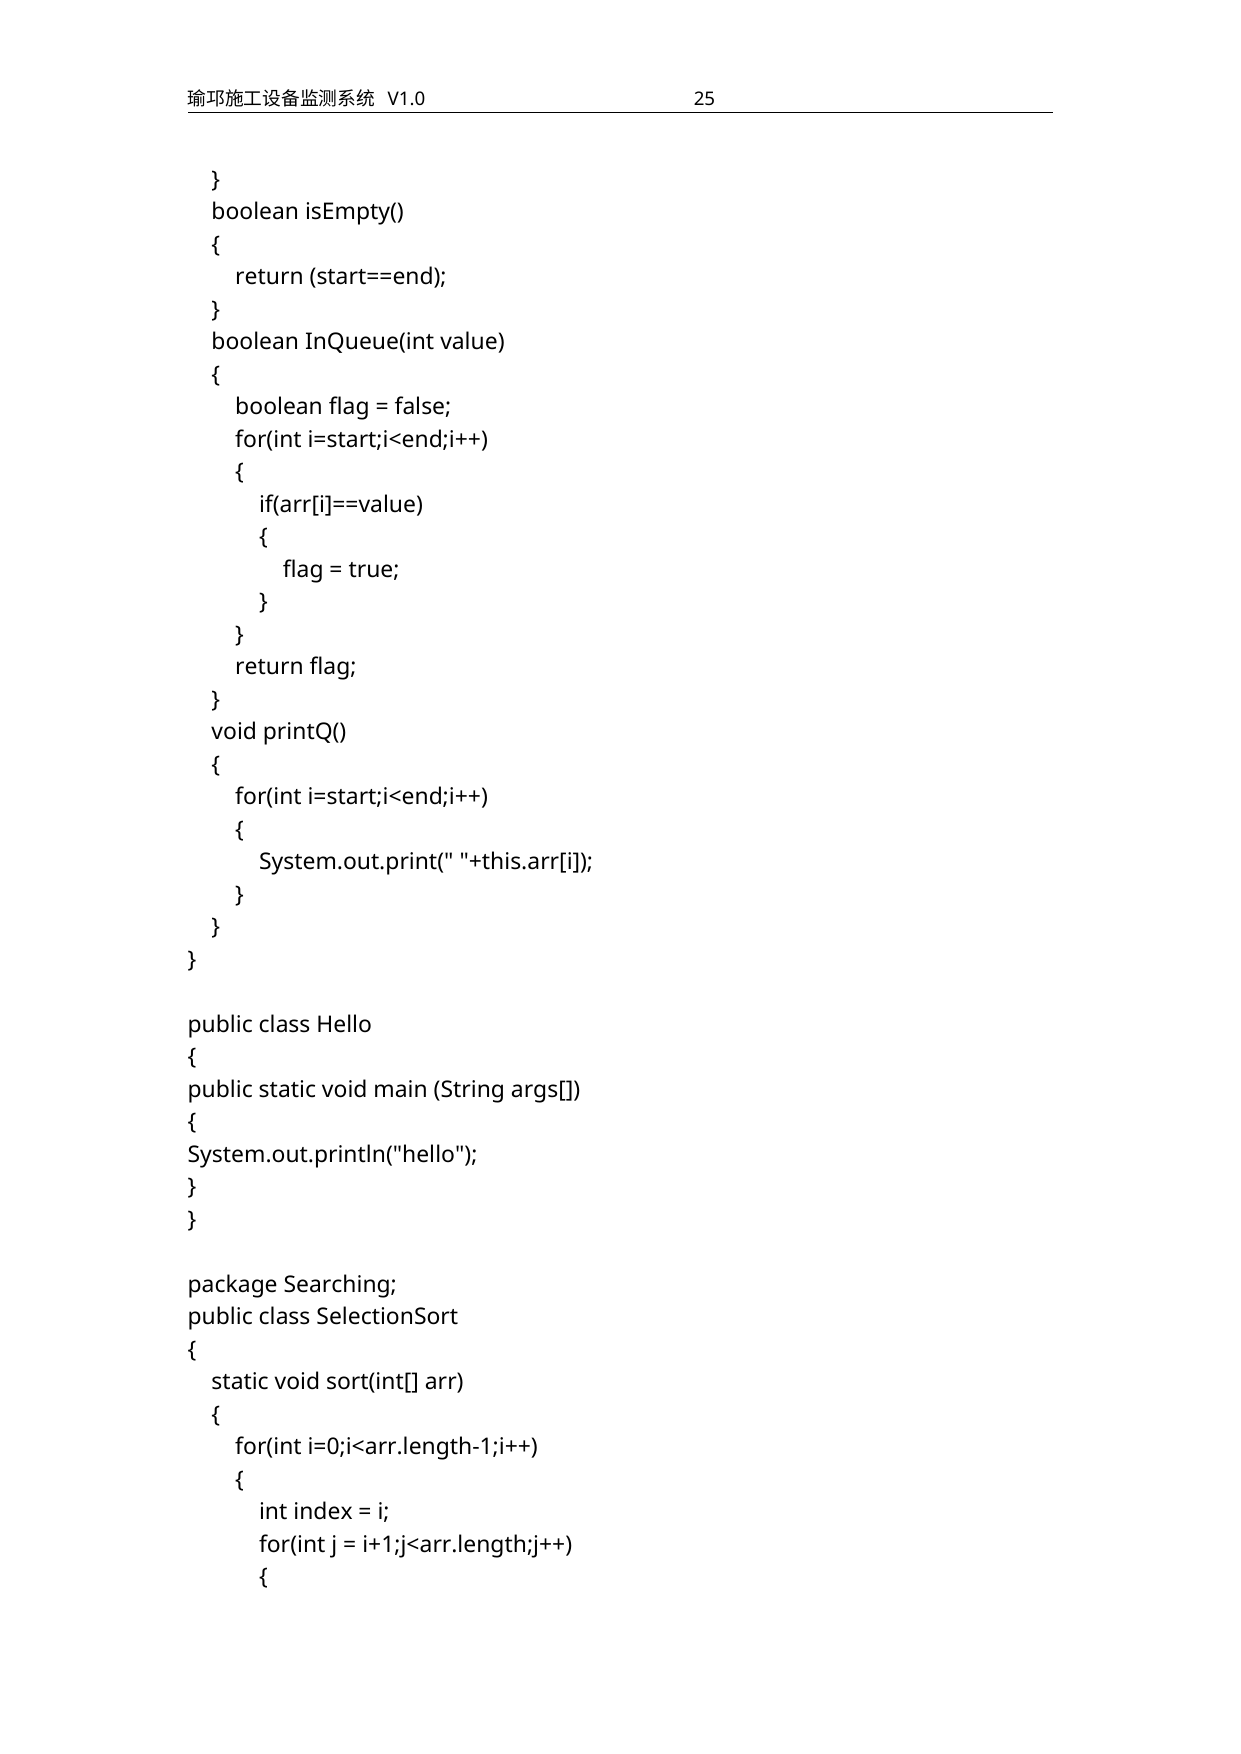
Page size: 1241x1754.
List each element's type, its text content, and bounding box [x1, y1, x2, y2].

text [187, 1267, 1053, 1592]
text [187, 162, 1053, 1007]
text public class Hello { public static void main (String args[]) { System.out.println("hello"); } } [187, 1007, 1053, 1267]
